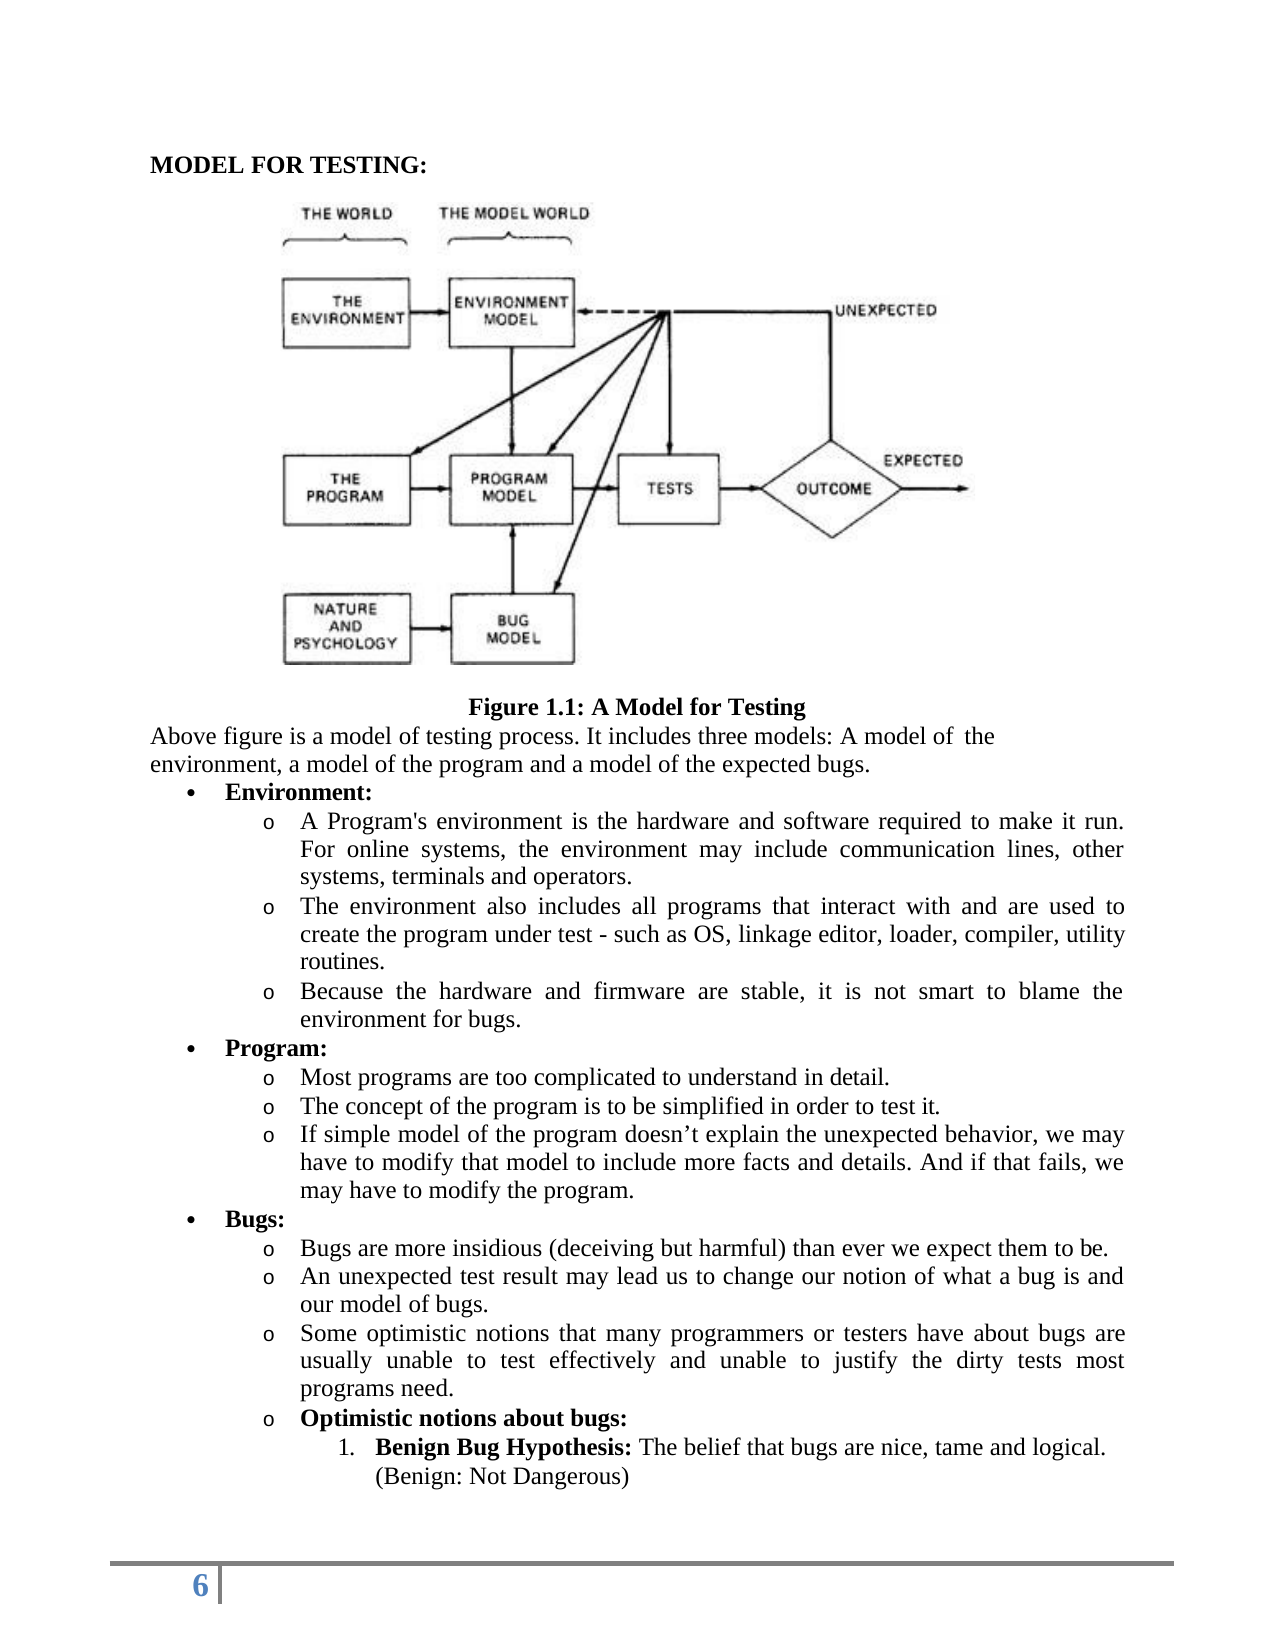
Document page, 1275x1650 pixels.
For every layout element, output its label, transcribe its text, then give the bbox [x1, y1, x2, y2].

text Above figure is a model of testing process. It includes three models: A model of the environment, a model of the program and a model of the expected bugs. [150, 722, 995, 778]
subtitle Figure 1.1: A Model for Testing [468, 693, 1185, 721]
subtitle MODEL FOR TESTING: [150, 150, 1185, 179]
list If simple model of the program doesn’t explain the unexpected behavior, we may have to modify that model to include more facts and details. And if that fails, we may have to modify the program. [262, 1120, 1126, 1203]
subtitle Environment: [187, 778, 1185, 806]
list Bugs are more insidious (deceiving but harmful) than ever we expect them to be. [262, 1233, 1185, 1262]
list Because the hardware and firmware are stable, it is not smart to blame the environment for bugs. [262, 976, 1124, 1033]
subtitle Program: [187, 1033, 1185, 1062]
list Most programs are too complicated to understand in detail. [262, 1062, 1185, 1091]
subtitle Optimistic notions about bugs: [262, 1403, 1185, 1432]
list Benign Bug Hypothesis: The belief that bugs are nice, tame and logical. (Benign: Not Dangerous) [337, 1432, 1106, 1490]
list The concept of the program is to be simplified in order to test it. [262, 1091, 1185, 1120]
subtitle Bugs: [187, 1204, 1185, 1233]
list A Program's environment is the hardware and software required to make it run. For online systems, the environment may include communication lines, other systems, terminals and operators. [262, 807, 1125, 890]
list Some optimistic notions that many programmers or testers have about bugs are usually unable to test effectively and unable to justify the dirty tests most programs need. [262, 1318, 1126, 1402]
picture [280, 202, 976, 665]
list The environment also includes all programs that interact with and are used to create the program under test - such as OS, linkage editor, loader, compiler, utility routines. [262, 891, 1126, 975]
list An unexpected test result may lead us to change our notion of what a bug is and our model of bugs. [262, 1262, 1125, 1317]
